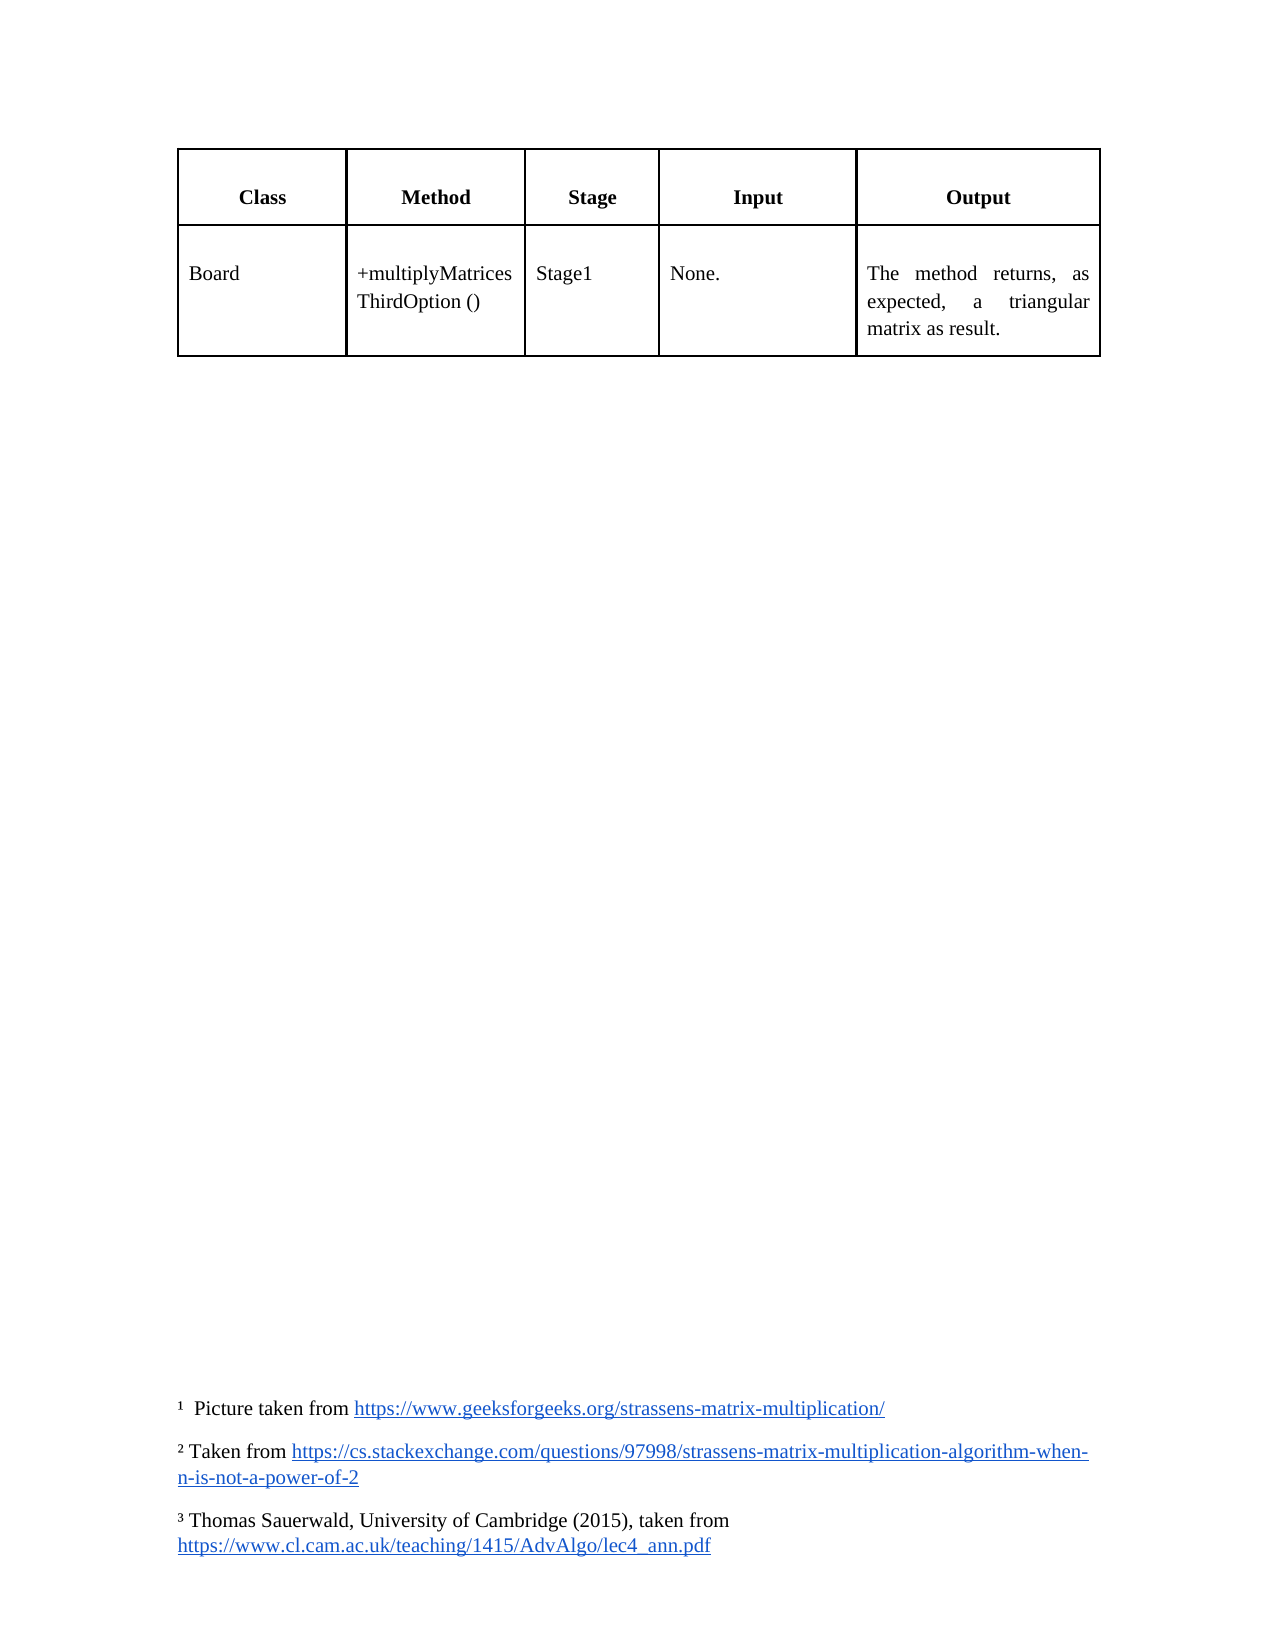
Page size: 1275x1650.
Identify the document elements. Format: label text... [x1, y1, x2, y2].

table_cell Class [179, 150, 345, 223]
table_cell +multiplyMatricesThirdOption () [348, 226, 524, 354]
table_cell Input [660, 150, 855, 223]
table_cell None. [660, 226, 855, 354]
table_cell Stage [526, 150, 658, 223]
table_cell The method returns, as expected, a triangular matrix as result. [858, 226, 1099, 354]
table_cell Stage1 [526, 226, 658, 354]
table_cell Board [179, 226, 345, 354]
table_cell Method [348, 150, 524, 223]
table_cell Output [858, 150, 1099, 223]
